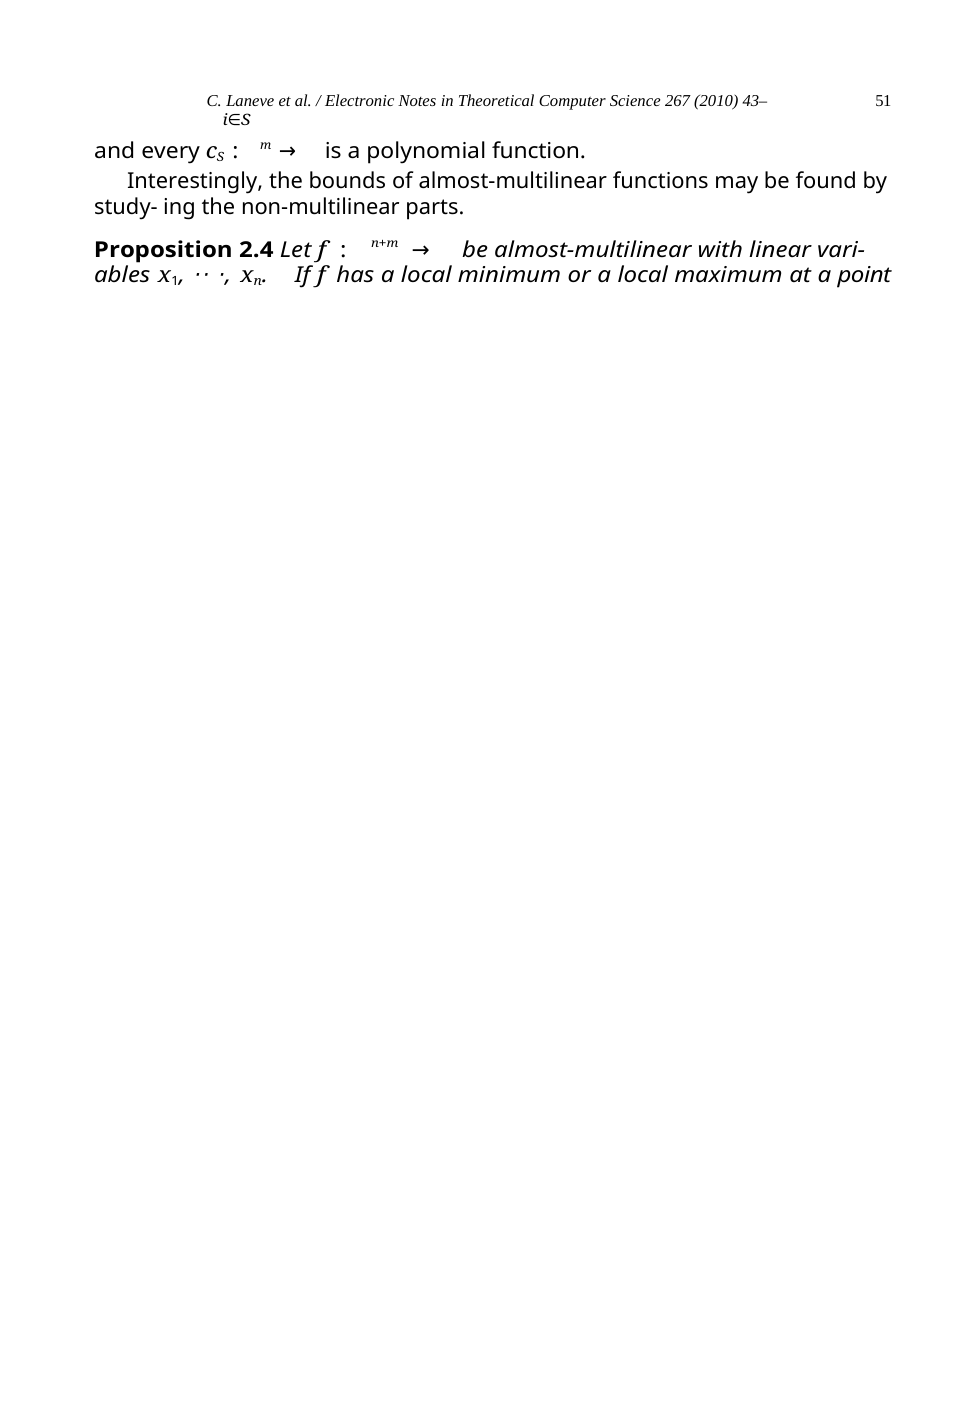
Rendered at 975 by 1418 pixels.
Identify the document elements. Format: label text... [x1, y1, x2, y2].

text Interestingly, the bounds of almost-multilinear functions may be found by study- ing the non-multilinear parts. [94, 167, 910, 220]
text i∈S [222, 108, 671, 129]
text Proposition 2.4 Let f : n+m → be almost-multilinear with linear vari- ables x1, ·· ·, xn. If f has a local minimum or a local maximum at a point [94, 236, 893, 288]
text and every cS : m → is a polynomial function. [94, 134, 910, 165]
